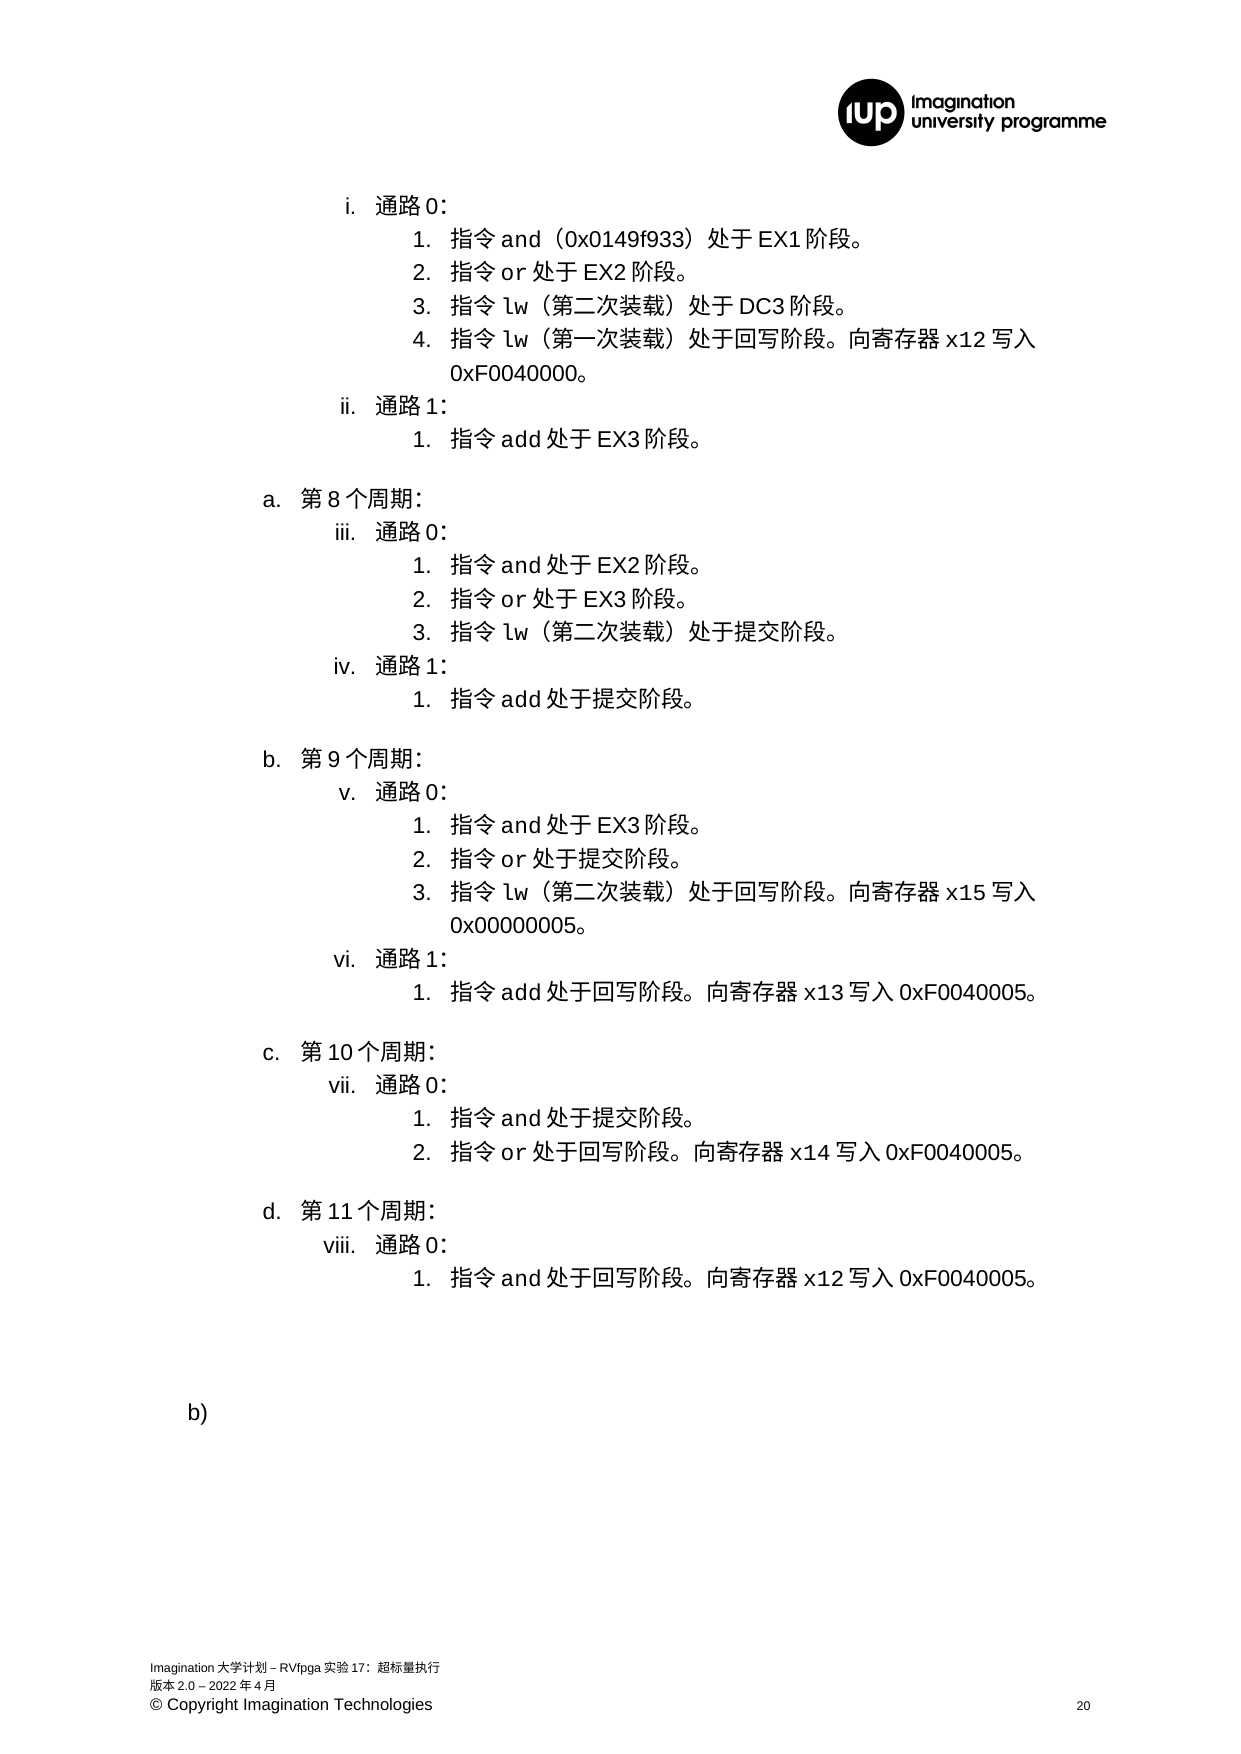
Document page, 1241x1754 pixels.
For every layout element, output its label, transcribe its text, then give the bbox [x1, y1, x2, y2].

list 第10个周期： [262, 1033, 1090, 1067]
list 通路1： [356, 388, 1090, 421]
list 指令or处于EX3阶段。 [412, 581, 1090, 614]
picture [837, 77, 1108, 148]
list 指令and处于EX2阶段。 [412, 547, 1090, 581]
list 第11个周期： [262, 1193, 1090, 1226]
list 通路0： [356, 774, 1090, 807]
list 指令lw（第二次装载）处于回写阶段。向寄存器x15写入0x00000005。 [412, 874, 1090, 941]
list 第8个周期： [262, 481, 1090, 514]
list 第9个周期： [262, 741, 1090, 774]
list 指令lw（第二次装载）处于提交阶段。 [412, 614, 1090, 647]
list 指令and处于EX3阶段。 [412, 807, 1090, 840]
list 通路1： [356, 647, 1090, 681]
list 通路1： [356, 941, 1090, 974]
list 指令add处于提交阶段。 [412, 681, 1090, 714]
list 指令or处于提交阶段。 [412, 840, 1090, 874]
list 通路0： [356, 187, 1090, 221]
list 指令or处于EX2阶段。 [412, 254, 1090, 288]
list 指令add处于EX3阶段。 [412, 421, 1090, 454]
list 通路0： [356, 514, 1090, 547]
list 指令lw（第二次装载）处于DC3阶段。 [412, 288, 1090, 321]
list 通路0： [356, 1226, 1090, 1260]
list 指令and（0x0149f933）处于EX1阶段。 [412, 221, 1090, 254]
list 指令lw（第一次装载）处于回写阶段。向寄存器x12写入0xF0040000。 [412, 321, 1090, 388]
list 通路0： [356, 1067, 1090, 1100]
list 指令or处于回写阶段。向寄存器x14写入0xF0040005。 [412, 1133, 1090, 1167]
list 指令add处于回写阶段。向寄存器x13写入0xF0040005。 [412, 974, 1090, 1007]
list 指令and处于回写阶段。向寄存器x12写入0xF0040005。 [412, 1260, 1090, 1293]
list 指令and处于提交阶段。 [412, 1100, 1090, 1133]
